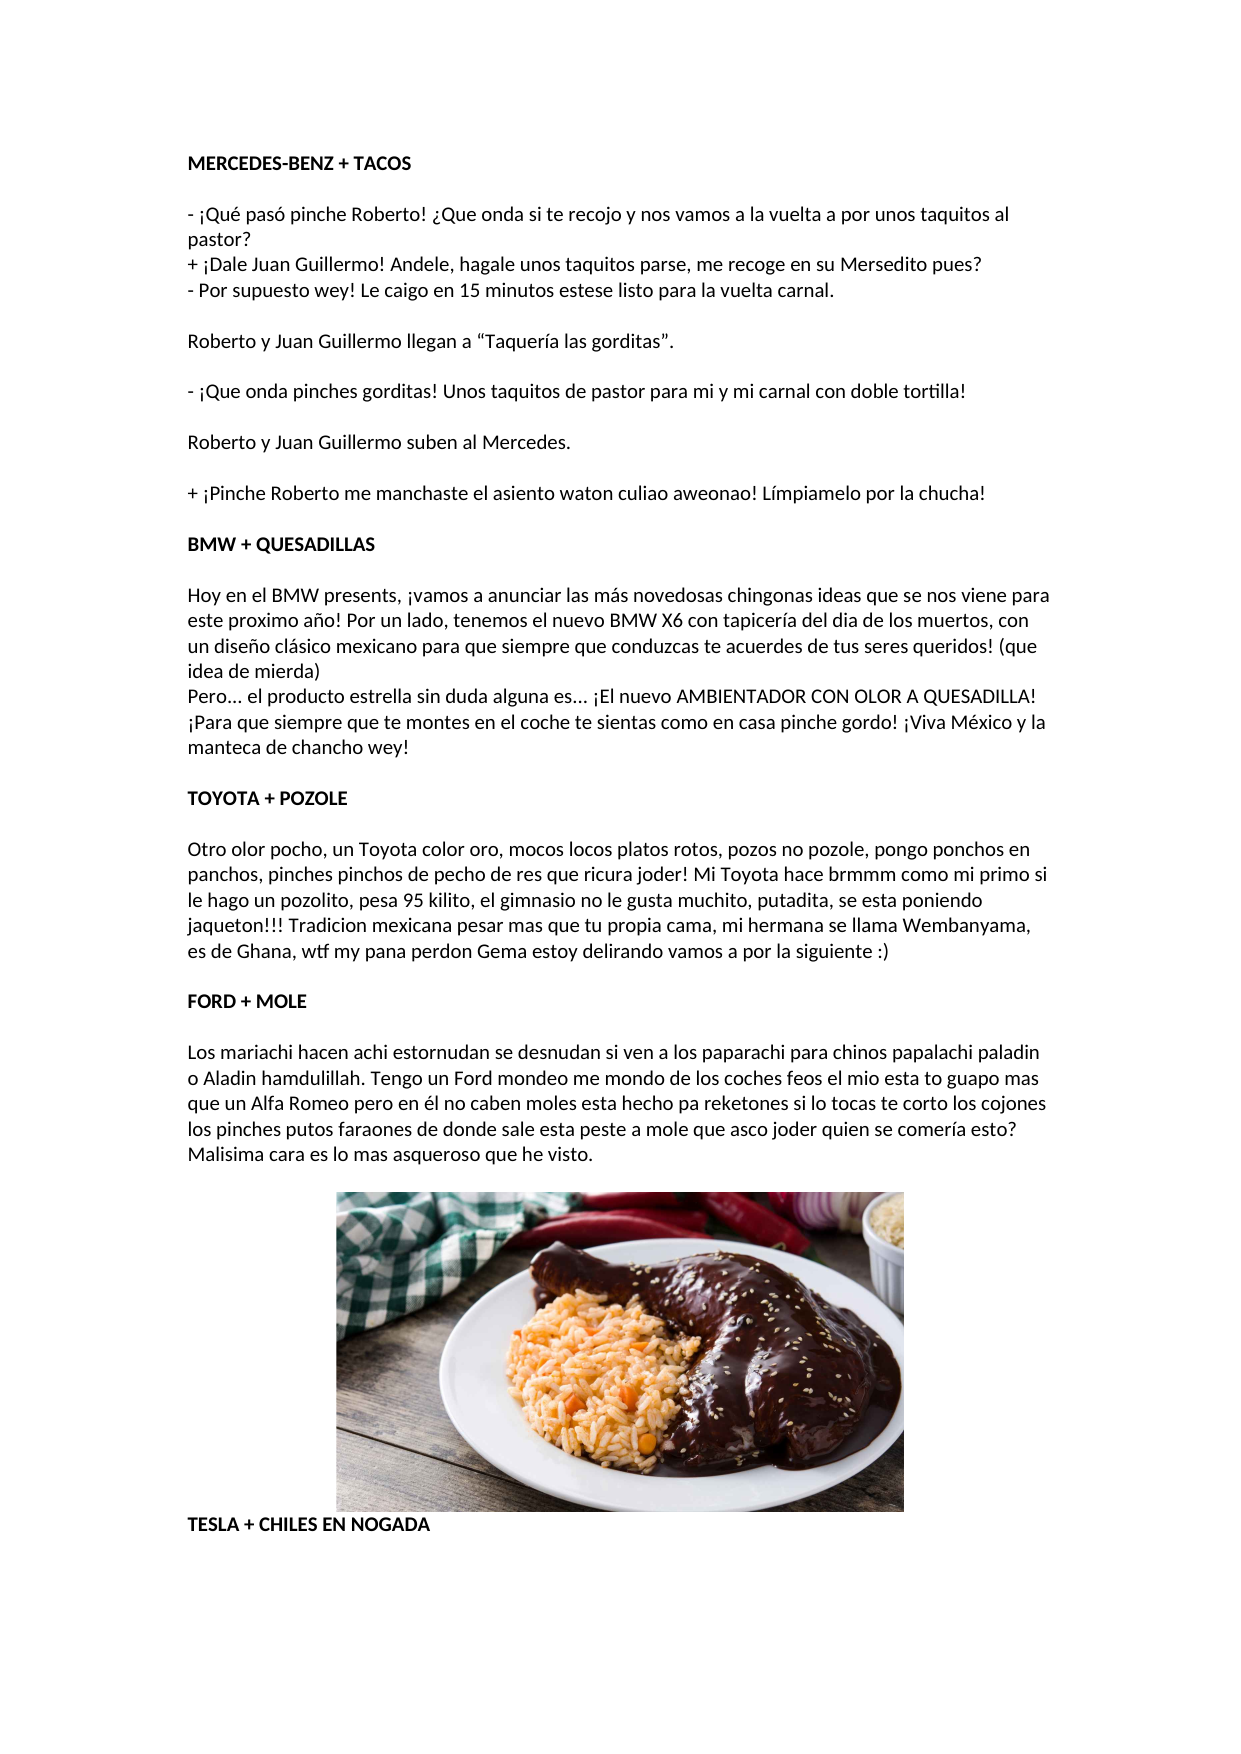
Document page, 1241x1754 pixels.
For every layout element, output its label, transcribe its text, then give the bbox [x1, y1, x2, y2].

text + ¡Pinche Roberto me manchaste el asiento waton culiao aweonao! Límpiamelo por la chucha! [187, 480, 1053, 506]
text Hoy en el BMW presents, ¡vamos a anunciar las más novedosas chingonas ideas que se nos viene para este proximo año! Por un lado, tenemos el nuevo BMW X6 con tapicería del dia de los muertos, con un diseño clásico mexicano para que siempre que conduzcas te acuerdes de tus seres queridos! (que idea de mierda) [187, 582, 1053, 684]
text Pero... el producto estrella sin duda alguna es... ¡El nuevo AMBIENTADOR CON OLOR A QUESADILLA! ¡Para que siempre que te montes en el coche te sientas como en casa pinche gordo! ¡Viva México y la manteca de chancho wey! [187, 684, 1053, 760]
text Otro olor pocho, un Toyota color oro, mocos locos platos rotos, pozos no pozole, pongo ponchos en panchos, pinches pinchos de pecho de res que ricura joder! Mi Toyota hace brmmm como mi primo si le hago un pozolito, pesa 95 kilito, el gimnasio no le gusta muchito, putadita, se esta poniendo jaqueton!!! Tradicion mexicana pesar mas que tu propia cama, mi hermana se llama Wembanyama, es de Ghana, wtf my pana perdon Gema estoy delirando vamos a por la siguiente :) [187, 836, 1053, 963]
text FORD + MOLE [187, 989, 1053, 1014]
text Roberto y Juan Guillermo llegan a “Taquería las gorditas”. [187, 328, 1053, 353]
text - ¡Que onda pinches gorditas! Unos taquitos de pastor para mi y mi carnal con doble tortilla! [187, 379, 1053, 404]
text MERCEDES-BENZ + TACOS [187, 150, 1053, 175]
text Roberto y Juan Guillermo suben al Mercedes. [187, 429, 1053, 455]
picture [336, 1192, 904, 1512]
text TESLA + CHILES EN NOGADA [187, 1512, 1053, 1537]
text BMW + QUESADILLAS [187, 531, 1053, 557]
text TOYOTA + POZOLE [187, 785, 1053, 811]
text Los mariachi hacen achi estornudan se desnudan si ven a los paparachi para chinos papalachi paladin o Aladin hamdulillah. Tengo un Ford mondeo me mondo de los coches feos el mio esta to guapo mas que un Alfa Romeo pero en él no caben moles esta hecho pa reketones si lo tocas te corto los cojones los pinches putos faraones de donde sale esta peste a mole que asco joder quien se comería esto? Malisima cara es lo mas asqueroso que he visto. [187, 1039, 1053, 1167]
text + ¡Dale Juan Guillermo! Andele, hagale unos taquitos parse, me recoge en su Mersedito pues? [187, 252, 1053, 277]
text - ¡Qué pasó pinche Roberto! ¿Que onda si te recojo y nos vamos a la vuelta a por unos taquitos al pastor? [187, 201, 1053, 252]
text - Por supuesto wey! Le caigo en 15 minutos estese listo para la vuelta carnal. [187, 277, 1053, 302]
